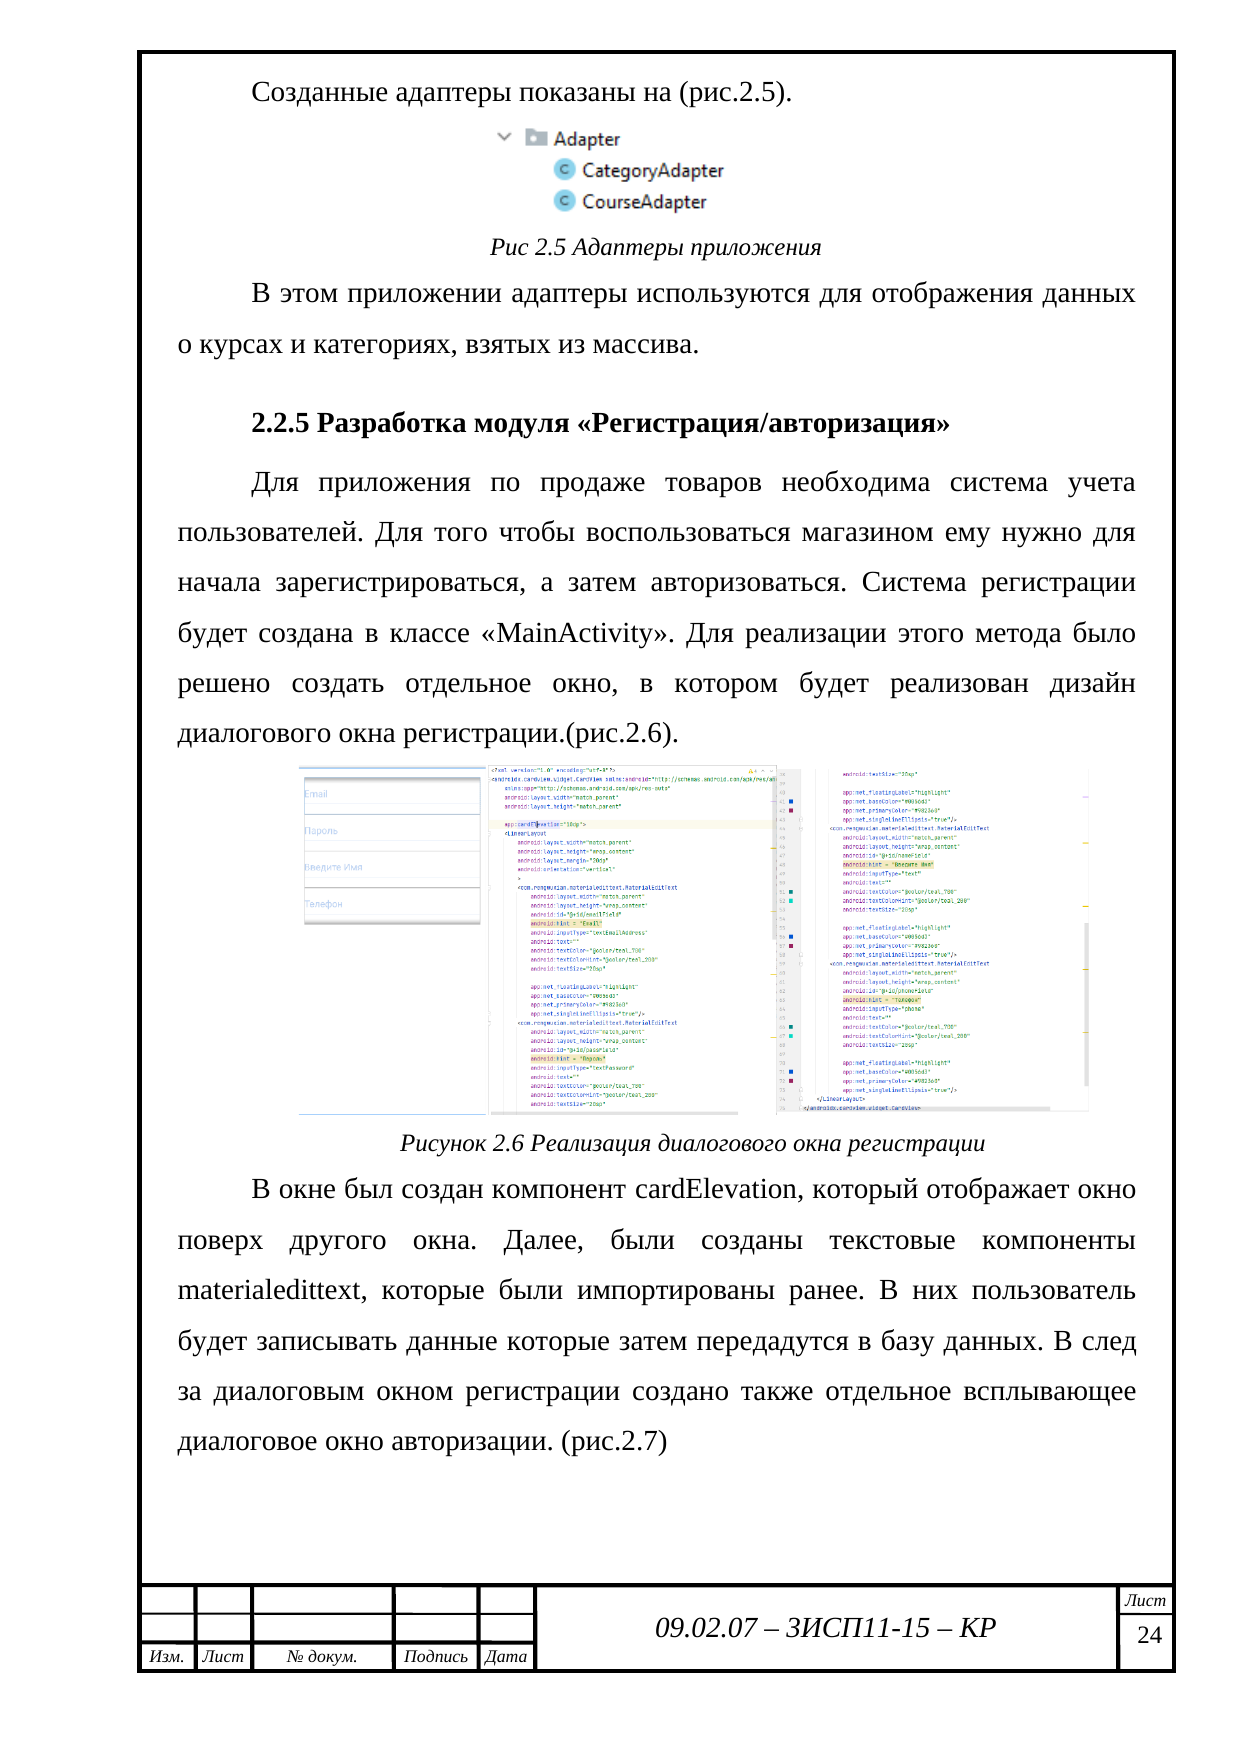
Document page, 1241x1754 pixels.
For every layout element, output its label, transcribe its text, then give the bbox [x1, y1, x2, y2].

text В этом приложении адаптеры используются для отображения данных о курсах и категориях, взятых из массива. [177, 275, 1137, 359]
text Рис 2.5 Адаптеры приложения [177, 232, 1137, 261]
picture [496, 124, 818, 218]
text Рисунок 2.6 Реализация диалогового окна регистрации [177, 1128, 1137, 1157]
picture [298, 765, 1089, 1115]
text Для приложения по продаже товаров необходима система учета пользователей. Для того чтобы воспользоваться магазином ему нужно для начала зарегистрироваться, а затем авторизоваться. Система регистрации будет создана в классе «MainActivity». Для реализации этого метода было решено создать отдельное окно, в котором будет реализован дизайн диалогового окна регистрации.(рис.2.6). [177, 464, 1137, 749]
text В окне был создан компонент cardElevation, который отображает окно поверх другого окна. Далее, были созданы текстовые компоненты materialedittext, которые были импортированы ранее. В них пользователь будет записывать данные которые затем передадутся в базу данных. В след за диалоговым окном регистрации создано также отдельное всплывающее диалоговое окно авторизации. (рис.2.7) [177, 1172, 1137, 1457]
text Созданные адаптеры показаны на (рис.2.5). [177, 74, 1137, 107]
subtitle 2.2.5 Разработка модуля «Регистрация/авторизация» [177, 405, 1137, 439]
